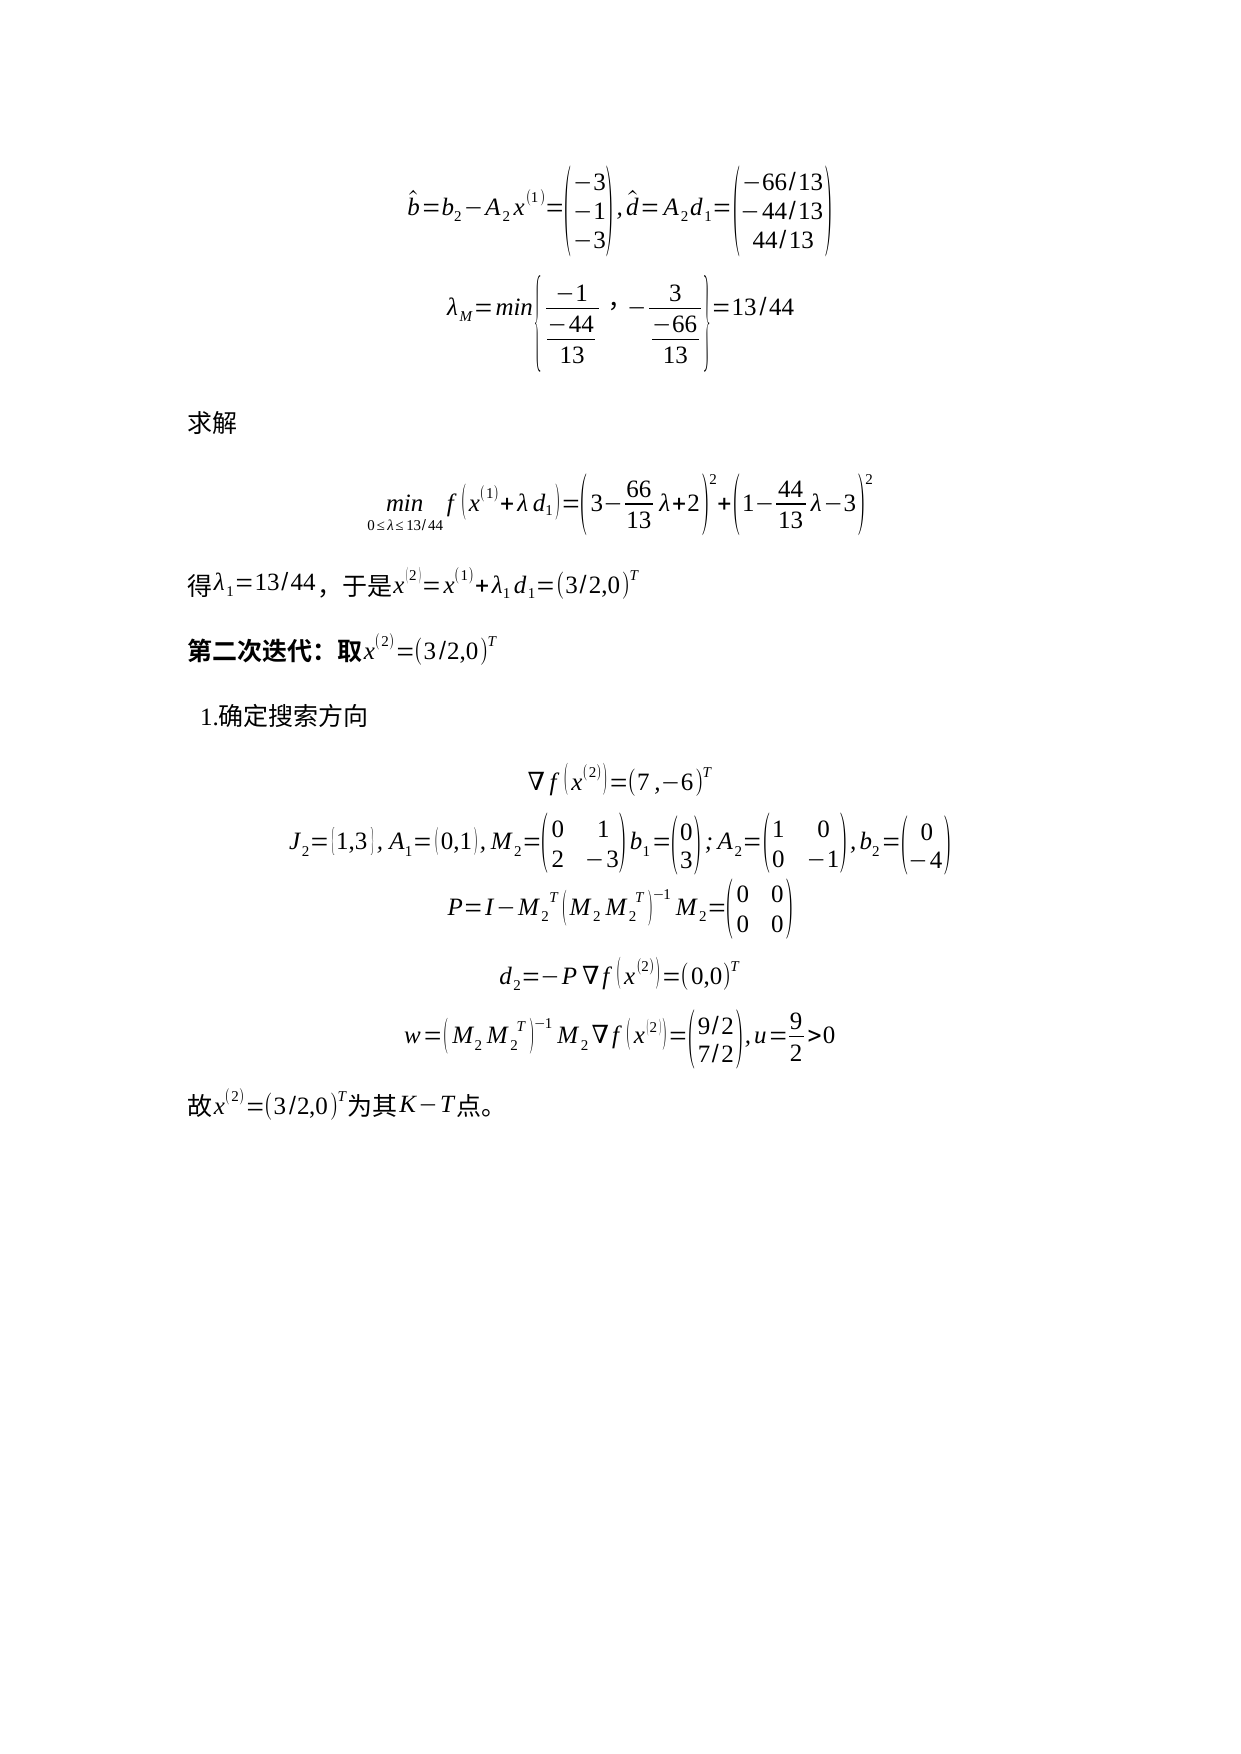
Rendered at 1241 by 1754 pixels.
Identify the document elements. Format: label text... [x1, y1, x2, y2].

text 求解 [187, 389, 1053, 454]
text 得，于是 [187, 552, 1053, 617]
text 1.确定搜索方向 [187, 682, 1053, 747]
text 第二次迭代：取 [187, 617, 1053, 682]
text 故为其点。 [187, 1072, 1053, 1137]
